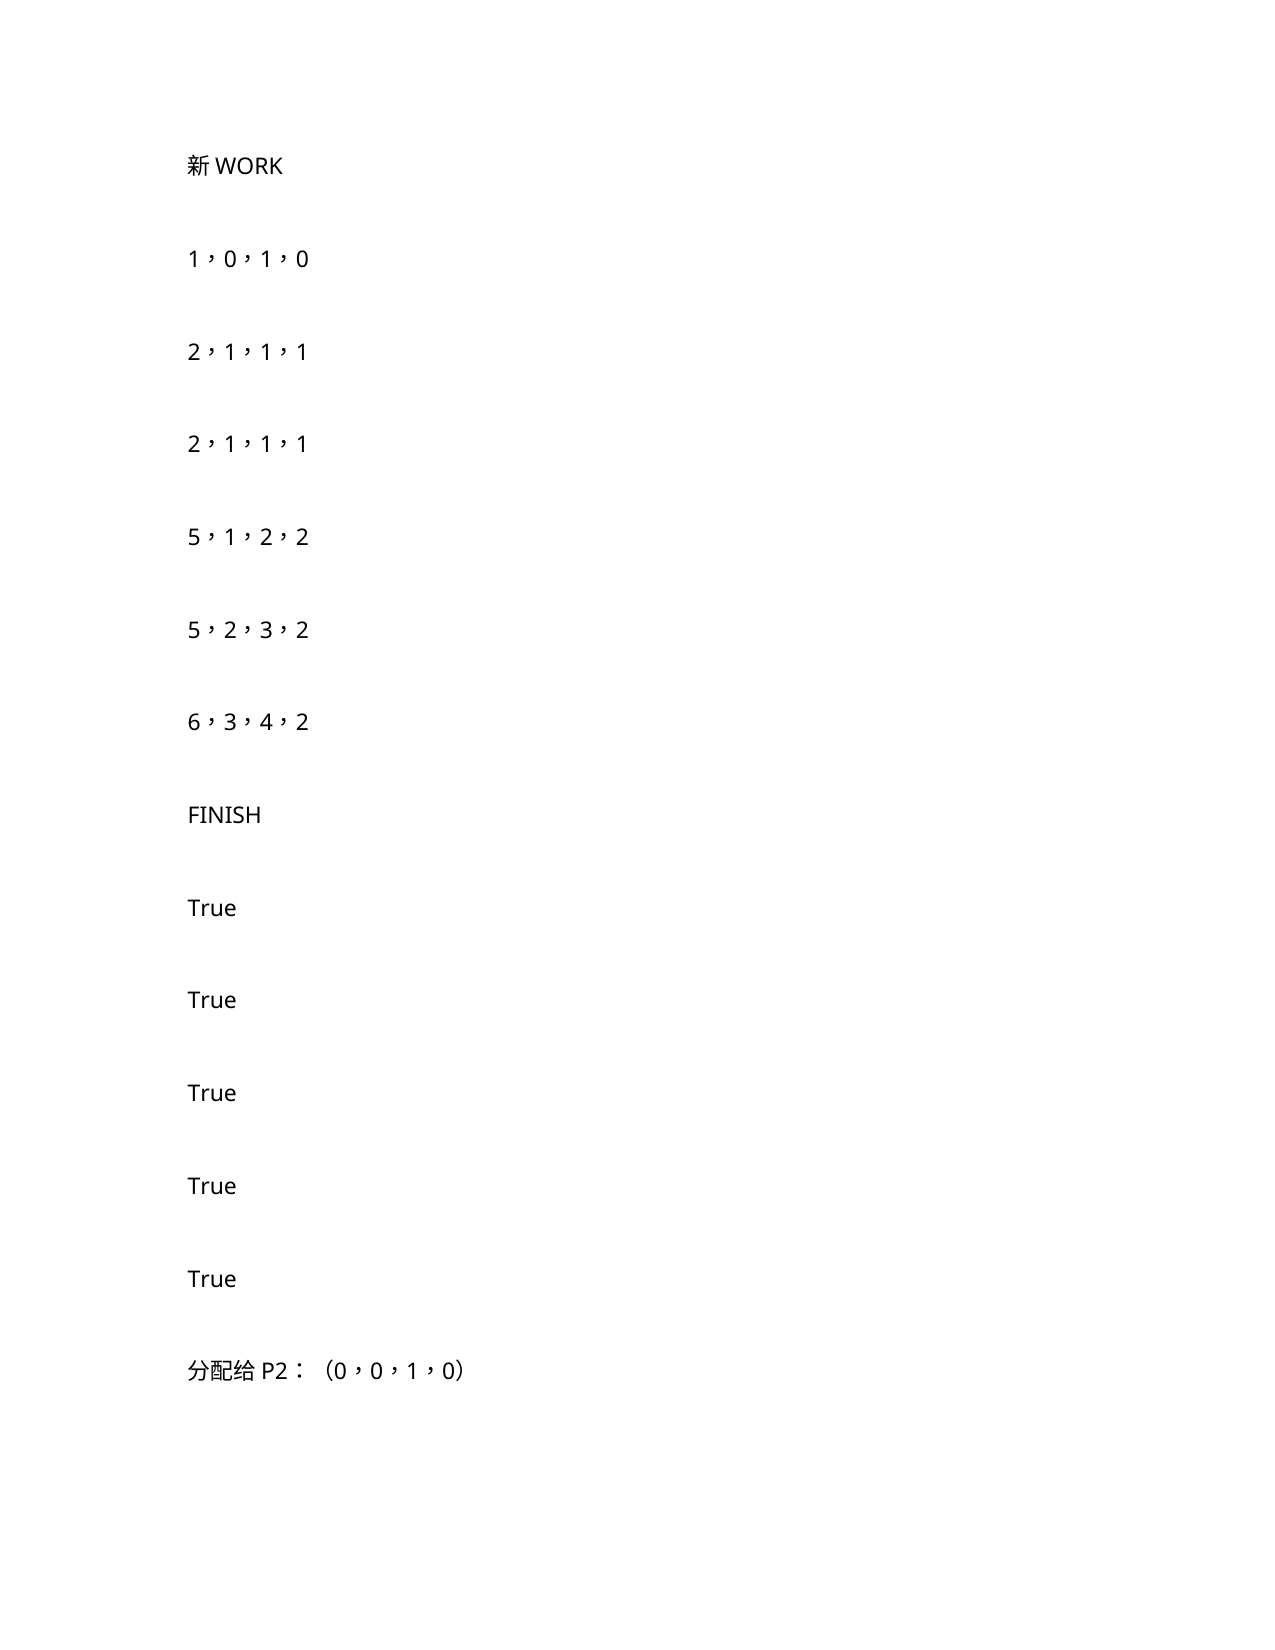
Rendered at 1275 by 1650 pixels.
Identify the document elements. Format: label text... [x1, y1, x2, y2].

text True [187, 1262, 1087, 1330]
text 新WORK [187, 150, 1087, 217]
text 2，1，1，1 [187, 428, 1087, 495]
text True [187, 892, 1087, 959]
text True [187, 1170, 1087, 1237]
text True [187, 984, 1087, 1052]
text 1，0，1，0 [187, 243, 1087, 310]
text 分配给P2：（0，0，1，0） [187, 1355, 1087, 1422]
text FINISH [187, 799, 1087, 866]
text True [187, 1077, 1087, 1144]
text 5，1，2，2 [187, 521, 1087, 588]
text 6，3，4，2 [187, 706, 1087, 773]
text 2，1，1，1 [187, 335, 1087, 403]
text 5，2，3，2 [187, 613, 1087, 681]
